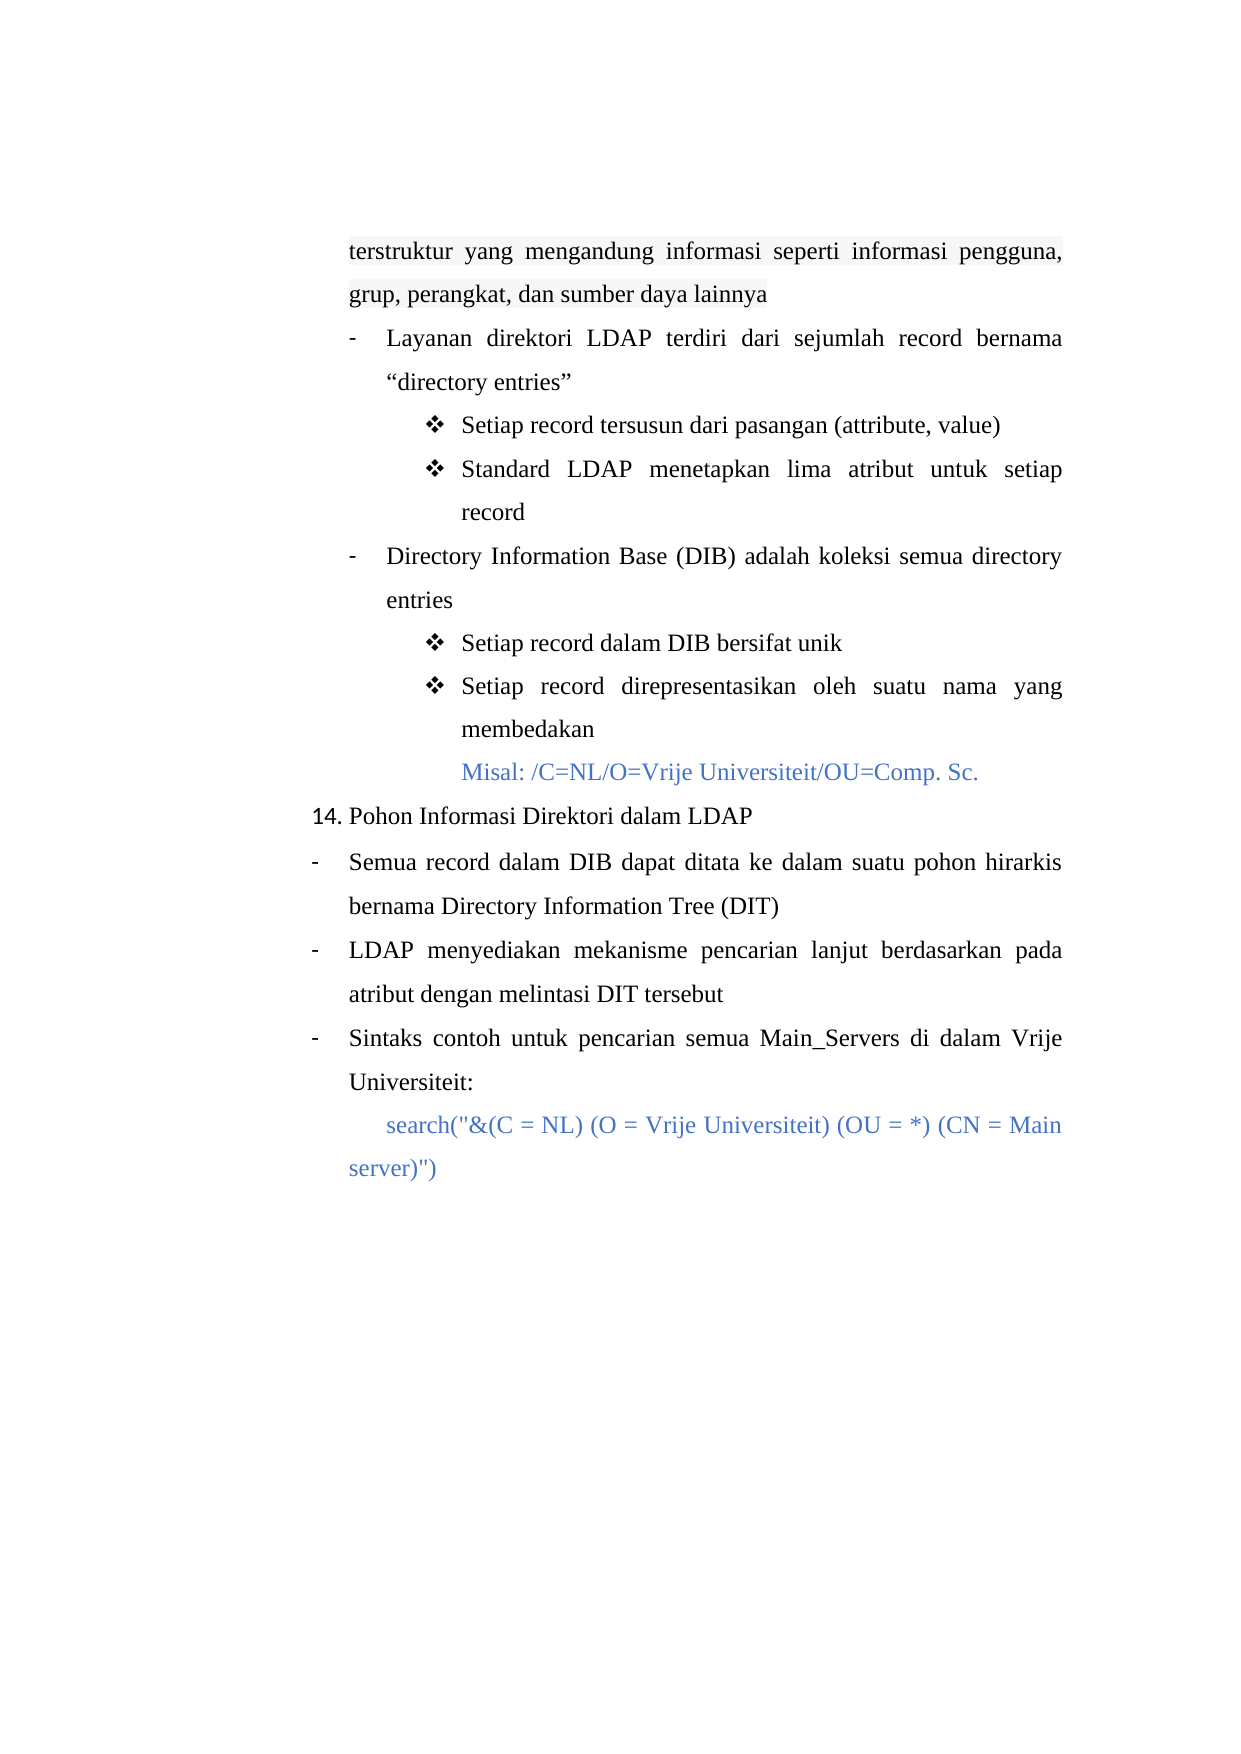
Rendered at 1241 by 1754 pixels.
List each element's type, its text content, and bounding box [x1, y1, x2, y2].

list LDAP menyediakan mekanisme pencarian lanjut berdasarkan pada atribut dengan melintasi DIT tersebut [311, 934, 1063, 1008]
list Misal: /C=NL/O=Vrije Universiteit/OU=Comp. Sc. [386, 757, 1063, 786]
list Setiap record tersusun dari pasangan (attribute, value) [424, 411, 1063, 439]
list Layanan direktori LDAP terdiri dari sejumlah record bernama “directory entries” [349, 322, 1063, 396]
list Semua record dalam DIB dapat ditata ke dalam suatu pohon hirarkis bernama Directory Information Tree (DIT) [311, 846, 1063, 920]
list Directory Information Base (DIB) adalah koleksi semua directory entries [349, 540, 1063, 613]
list Standard LDAP menetapkan lima atribut untuk setiap record [424, 454, 1063, 526]
list search("&(C = NL) (O = Vrije Universiteit) (OU = *) (CN = Main server)") [349, 1110, 1063, 1182]
list Pohon Informasi Direktori dalam LDAP [311, 800, 1063, 831]
list Setiap record direpresentasikan oleh suatu nama yang membedakan [424, 671, 1063, 743]
list Sintaks contoh untuk pencarian semua Main_Servers di dalam Vrije Universiteit: [311, 1022, 1063, 1096]
list Setiap record dalam DIB bersifat unik [424, 628, 1063, 657]
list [349, 265, 1063, 308]
